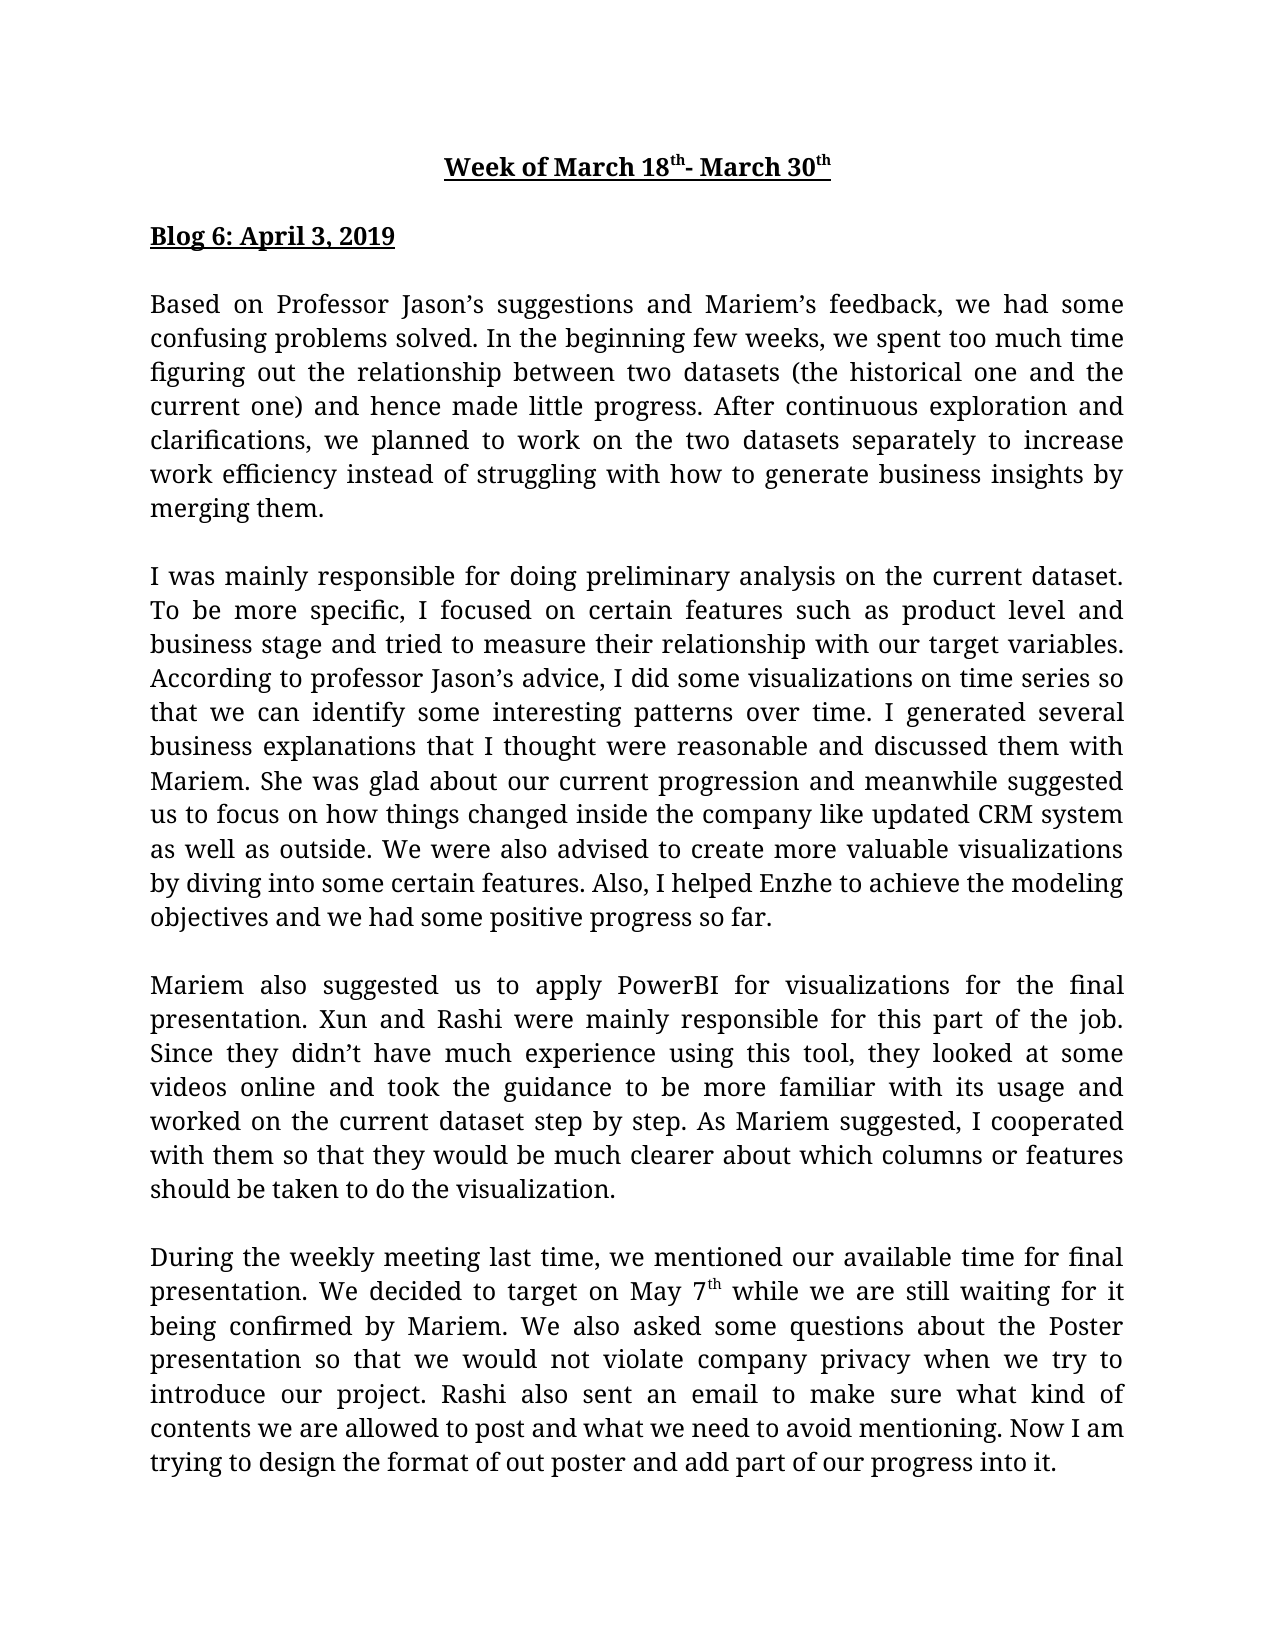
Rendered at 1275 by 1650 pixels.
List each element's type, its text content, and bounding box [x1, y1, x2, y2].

text Based on Professor Jason’s suggestions and Mariem’s feedback, we had some confusing problems solved. In the beginning few weeks, we spent too much time figuring out the relationship between two datasets (the historical one and the current one) and hence made little progress. After continuous exploration and clarifications, we planned to work on the two datasets separately to increase work efficiency instead of struggling with how to generate business insights by merging them. [150, 286, 1125, 525]
text Blog 6: April 3, 2019 [150, 218, 1125, 252]
text Week of March 18th- March 30th [150, 150, 1125, 184]
text During the weekly meeting last time, we mentioned our available time for final presentation. We decided to target on May 7th while we are still waiting for it being confirmed by Mariem. We also asked some questions about the Poster presentation so that we would not violate company privacy when we try to introduce our project. Rashi also sent an email to make sure what kind of contents we are allowed to post and what we need to avoid mentioning. Now I am trying to design the format of out poster and add part of our progress into it. [150, 1240, 1125, 1478]
text I was mainly responsible for doing preliminary analysis on the current dataset. To be more specific, I focused on certain features such as product level and business stage and tried to measure their relationship with our target variables. According to professor Jason’s advice, I did some visualizations on time series so that we can identify some interesting patterns over time. I generated several business explanations that I thought were reasonable and discussed them with Mariem. She was glad about our current progression and meanwhile suggested us to focus on how things changed inside the company like updated CRM system as well as outside. We were also advised to create more valuable visualizations by diving into some certain features. Also, I helped Enzhe to achieve the modeling objectives and we had some positive progress so far. [150, 559, 1125, 933]
text Mariem also suggested us to apply PowerBI for visualizations for the final presentation. Xun and Rashi were mainly responsible for this part of the job. Since they didn’t have much experience using this tool, they looked at some videos online and took the guidance to be more familiar with its usage and worked on the current dataset step by step. As Mariem suggested, I cooperated with them so that they would be much clearer about which columns or features should be taken to do the visualization. [150, 967, 1125, 1206]
